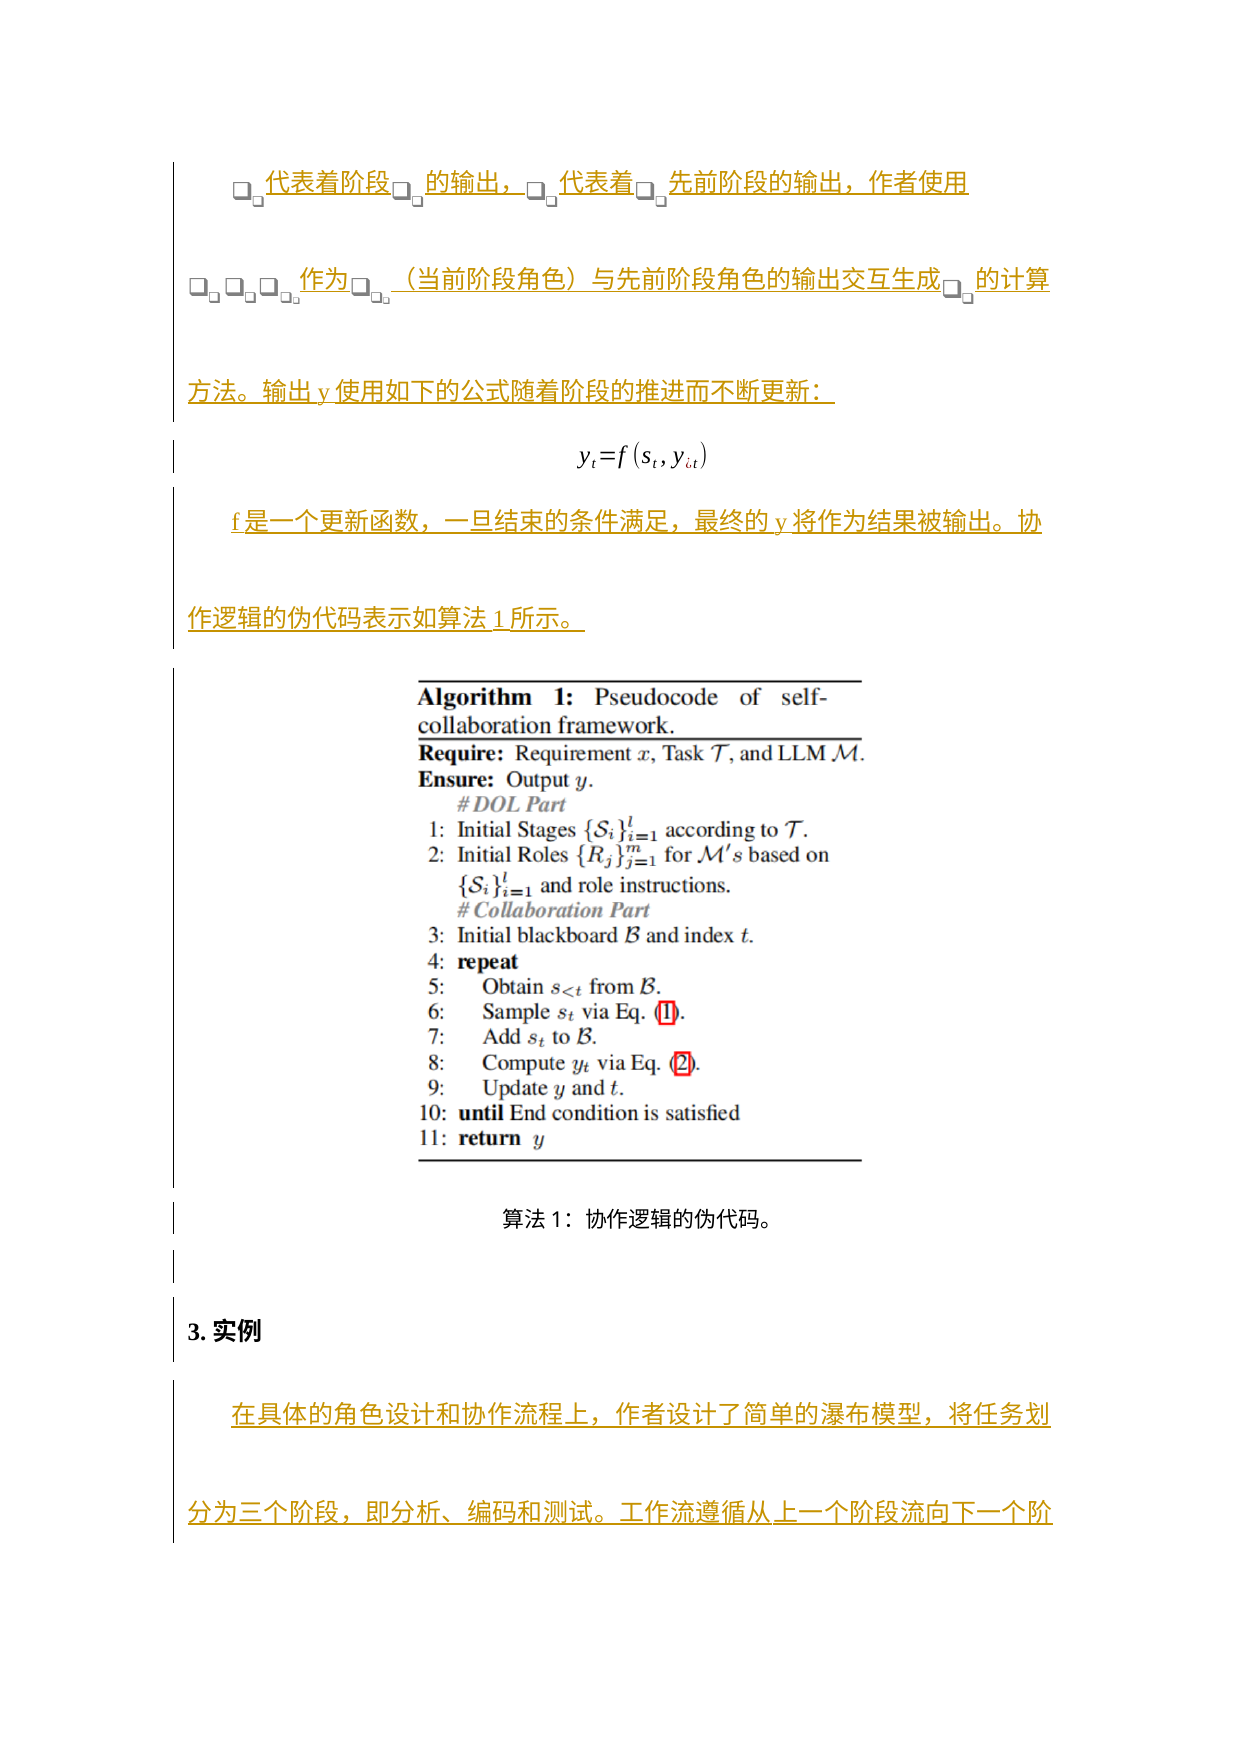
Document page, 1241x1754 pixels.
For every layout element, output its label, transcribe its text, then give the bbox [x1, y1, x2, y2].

list 算法1：协作逻辑的伪代码。 [187, 1202, 1053, 1234]
picture [411, 667, 873, 1168]
list 实例 [187, 1297, 1053, 1362]
